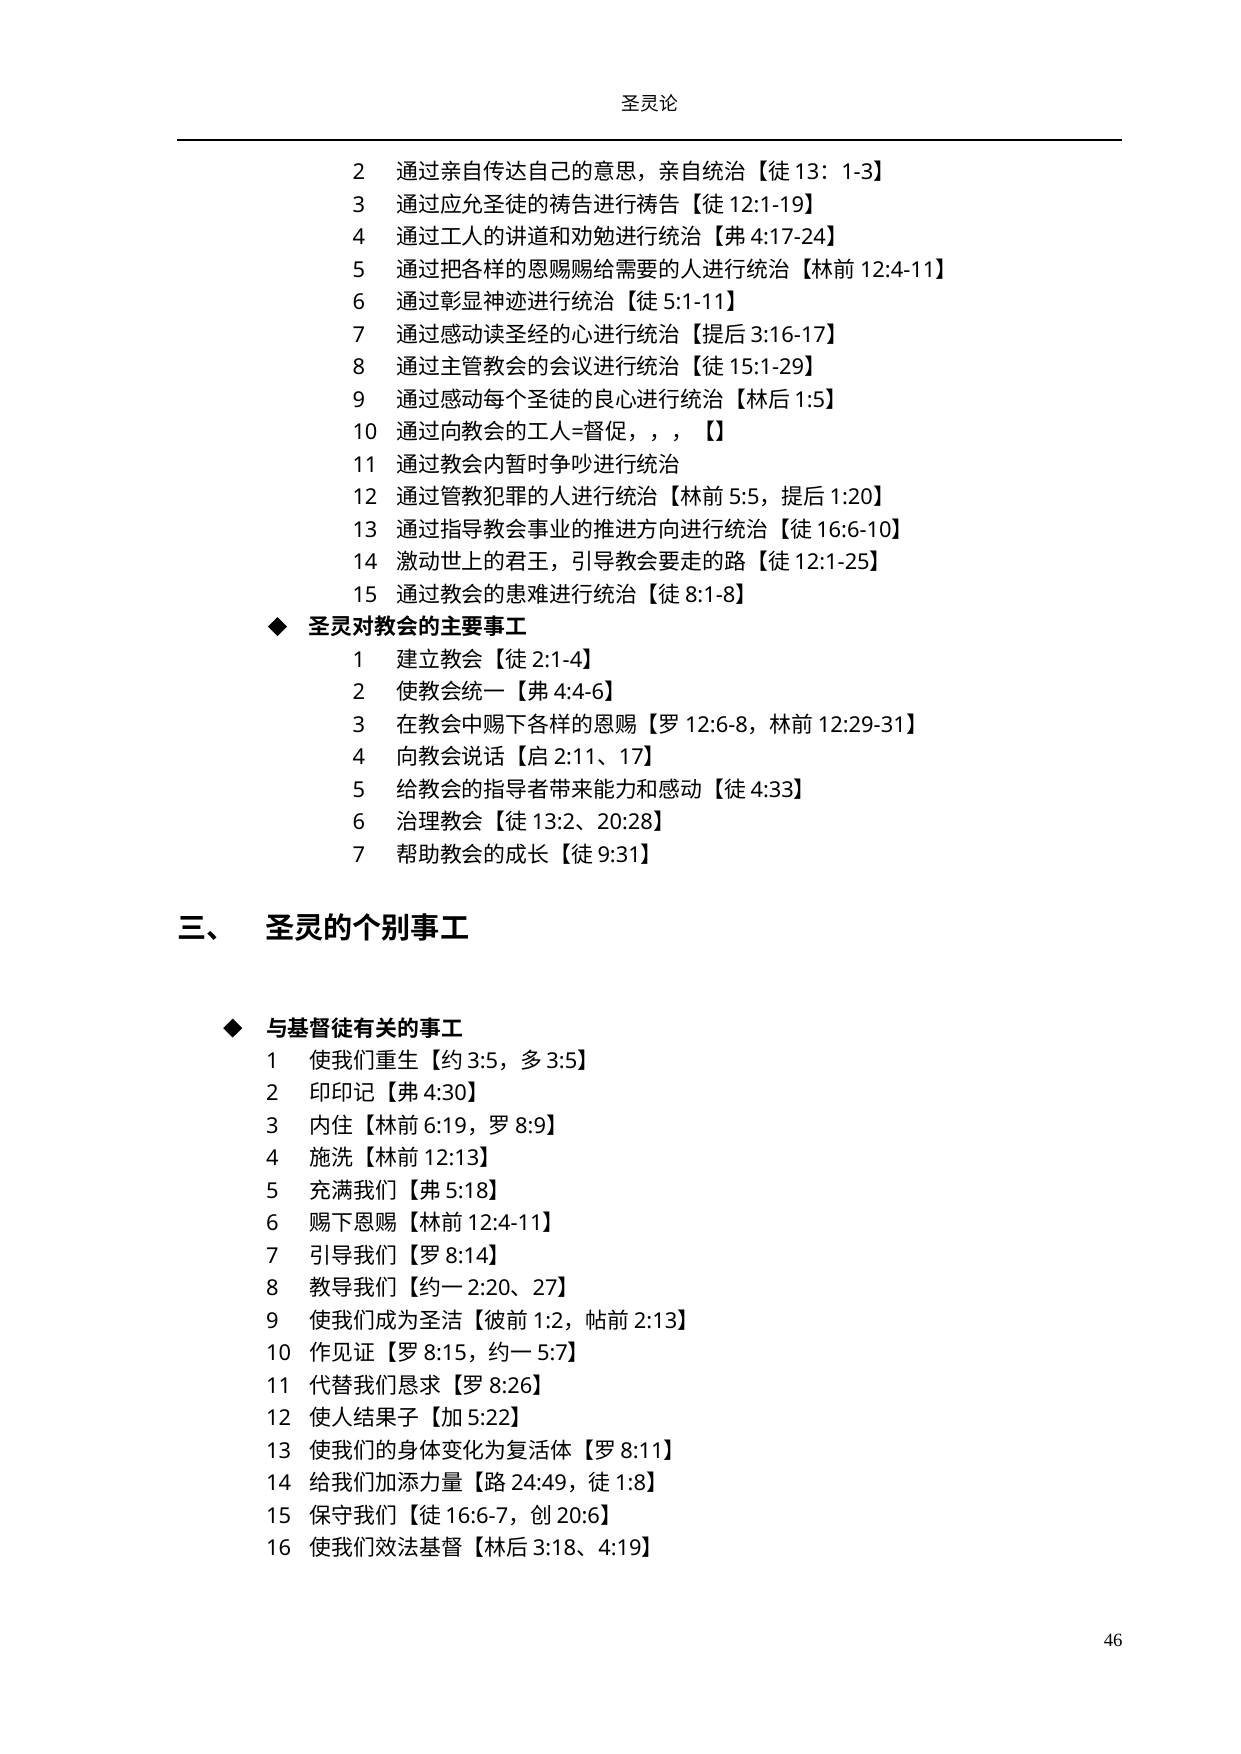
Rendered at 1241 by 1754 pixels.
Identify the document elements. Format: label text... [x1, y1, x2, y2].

list 通过教会内暂时争吵进行统治 [352, 446, 1122, 479]
list 通过感动每个圣徒的良心进行统治【林后1:5】 [352, 381, 1122, 414]
list 在教会中赐下各样的恩赐【罗12:6-8，林前12:29-31】 [352, 706, 1122, 739]
list 向教会说话【启2:11、17】 [352, 739, 1122, 771]
list 使我们重生【约3:5，多3:5】 [266, 1043, 1122, 1075]
list 给教会的指导者带来能力和感动【徒4:33】 [352, 771, 1122, 804]
list 引导我们【罗8:14】 [266, 1238, 1122, 1270]
subtitle 圣灵的个别事工 [177, 894, 1122, 959]
list 给我们加添力量【路24:49，徒1:8】 [266, 1465, 1122, 1498]
list 使我们成为圣洁【彼前1:2，帖前2:13】 [266, 1303, 1122, 1335]
list 教导我们【约一2:20、27】 [266, 1270, 1122, 1303]
list 通过管教犯罪的人进行统治【林前5:5，提后1:20】 [352, 479, 1122, 511]
list 通过指导教会事业的推进方向进行统治【徒16:6-10】 [352, 511, 1122, 544]
list 使我们的身体变化为复活体【罗8:11】 [266, 1433, 1122, 1465]
list 通过把各样的恩赐赐给需要的人进行统治【林前12:4-11】 [352, 251, 1122, 284]
list 通过感动读圣经的心进行统治【提后3:16-17】 [352, 316, 1122, 349]
list 通过工人的讲道和劝勉进行统治【弗4:17-24】 [352, 219, 1122, 251]
list 通过亲自传达自己的意思，亲自统治【徒13：1-3】 [352, 154, 1122, 186]
list 通过彰显神迹进行统治【徒5:1-11】 [352, 284, 1122, 316]
list 治理教会【徒13:2、20:28】 [352, 804, 1122, 836]
list 帮助教会的成长【徒9:31】 [352, 836, 1122, 869]
list 通过主管教会的会议进行统治【徒15:1-29】 [352, 349, 1122, 381]
list 使教会统一【弗4:4-6】 [352, 674, 1122, 706]
list 施洗【林前12:13】 [266, 1140, 1122, 1173]
list 作见证【罗8:15，约一5:7】 [266, 1335, 1122, 1368]
list 通过向教会的工人=督促，，，【】 [352, 414, 1122, 446]
list 印印记【弗4:30】 [266, 1075, 1122, 1108]
list 代替我们恳求【罗8:26】 [266, 1368, 1122, 1400]
list 充满我们【弗5:18】 [266, 1173, 1122, 1205]
list 与基督徒有关的事工 [222, 1010, 1122, 1043]
list 通过教会的患难进行统治【徒8:1-8】 [352, 576, 1122, 609]
list 建立教会【徒2:1-4】 [352, 641, 1122, 674]
list 通过应允圣徒的祷告进行祷告【徒12:1-19】 [352, 186, 1122, 219]
list 使我们效法基督【林后3:18、4:19】 [266, 1530, 1122, 1563]
list 圣灵对教会的主要事工 [177, 609, 1122, 641]
list 激动世上的君王，引导教会要走的路【徒12:1-25】 [352, 544, 1122, 576]
list 内住【林前6:19，罗8:9】 [266, 1108, 1122, 1140]
list 使人结果子【加5:22】 [266, 1400, 1122, 1433]
list 赐下恩赐【林前12:4-11】 [266, 1205, 1122, 1238]
list 保守我们【徒16:6-7，创20:6】 [266, 1498, 1122, 1530]
